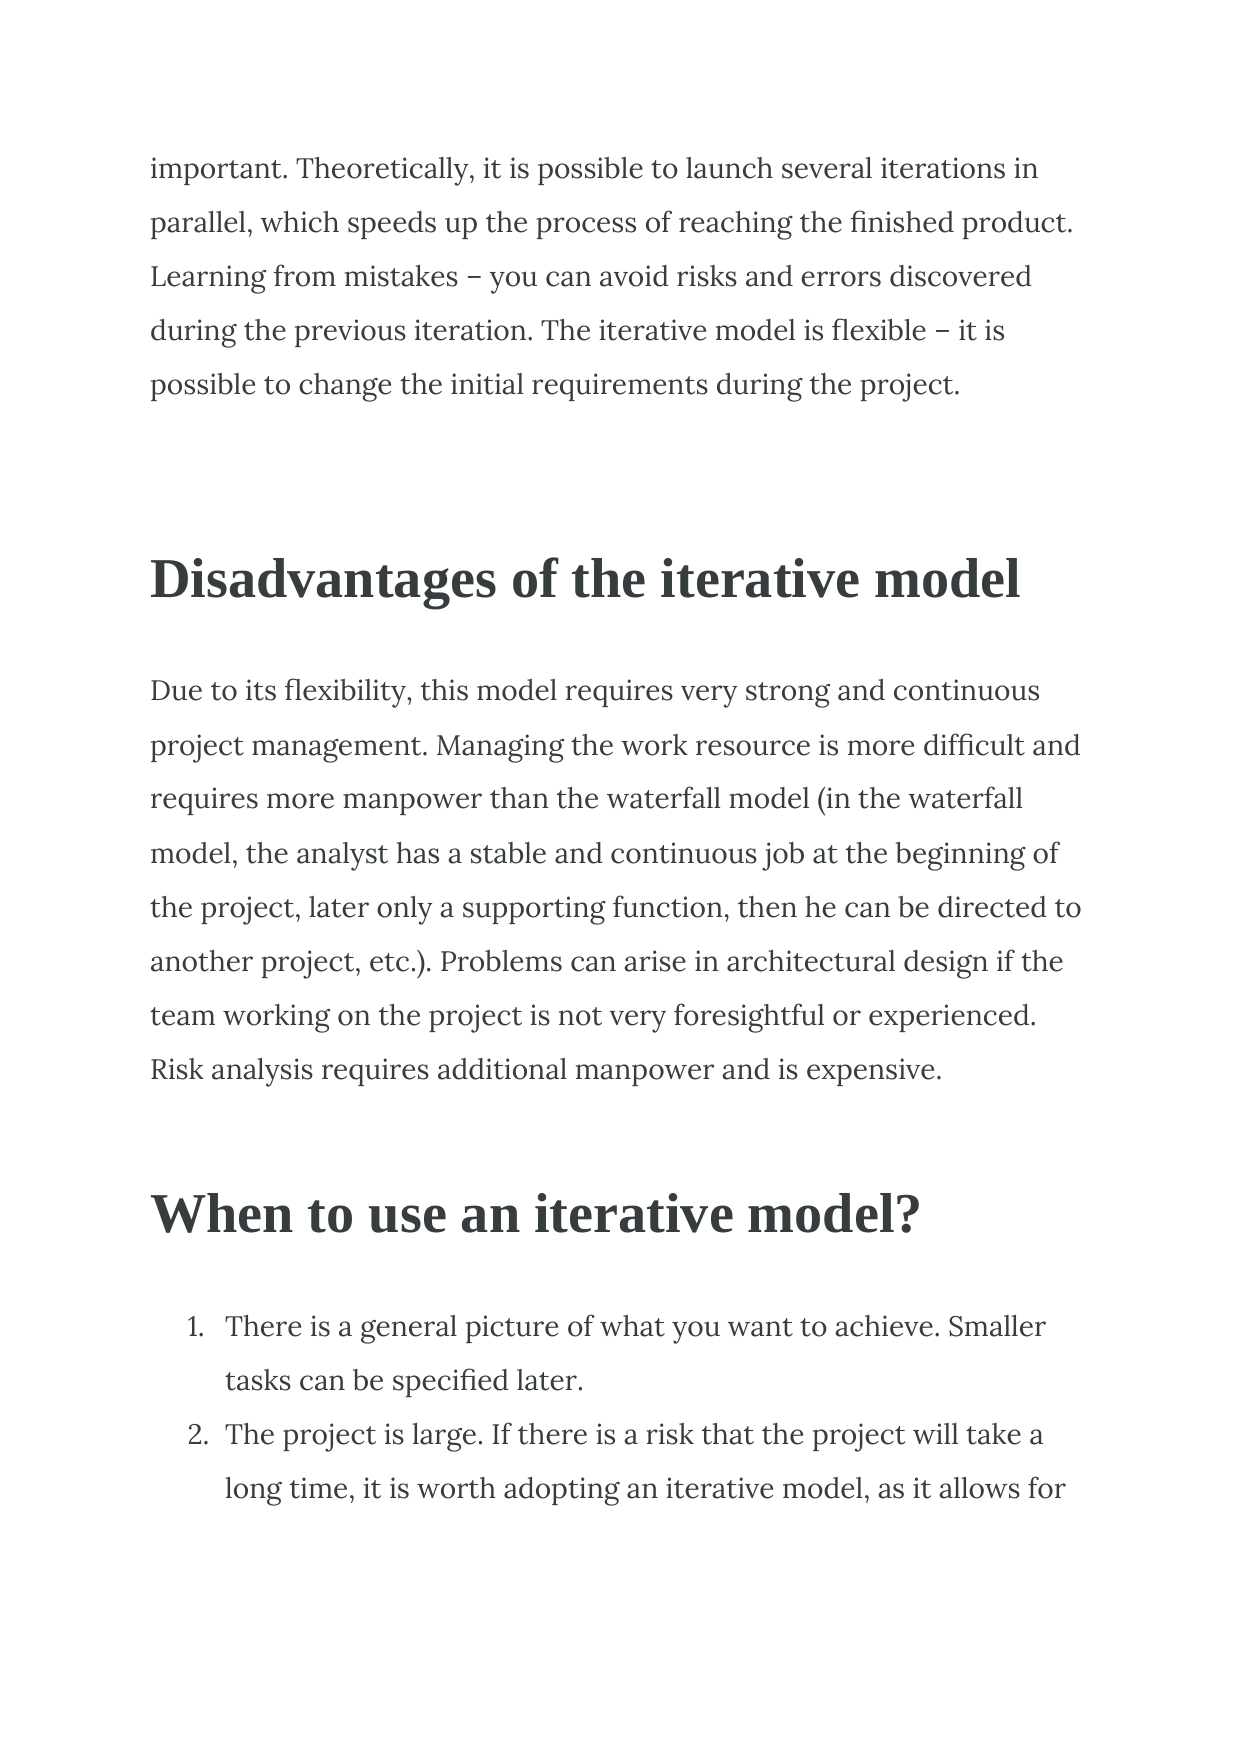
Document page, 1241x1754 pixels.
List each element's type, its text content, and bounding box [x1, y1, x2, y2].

subtitle Disadvantages of the iterative model [150, 545, 1090, 609]
text Due to its flexibility, this model requires very strong and continuous project management. Managing the work resource is more difficult and requires more manpower than the waterfall model (in the waterfall model, the analyst has a stable and continuous job at the beginning of the project, later only a supporting function, then he can be directed to another project, etc.). Problems can arise in architectural design if the team working on the project is not very foresightful or experienced. Risk analysis requires additional manpower and is expensive. [150, 672, 1090, 1087]
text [150, 150, 1090, 402]
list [187, 1416, 1090, 1506]
subtitle When to use an iterative model? [150, 1180, 1090, 1245]
list There is a general picture of what you want to achieve. Smaller tasks can be specified later. [187, 1308, 1090, 1398]
